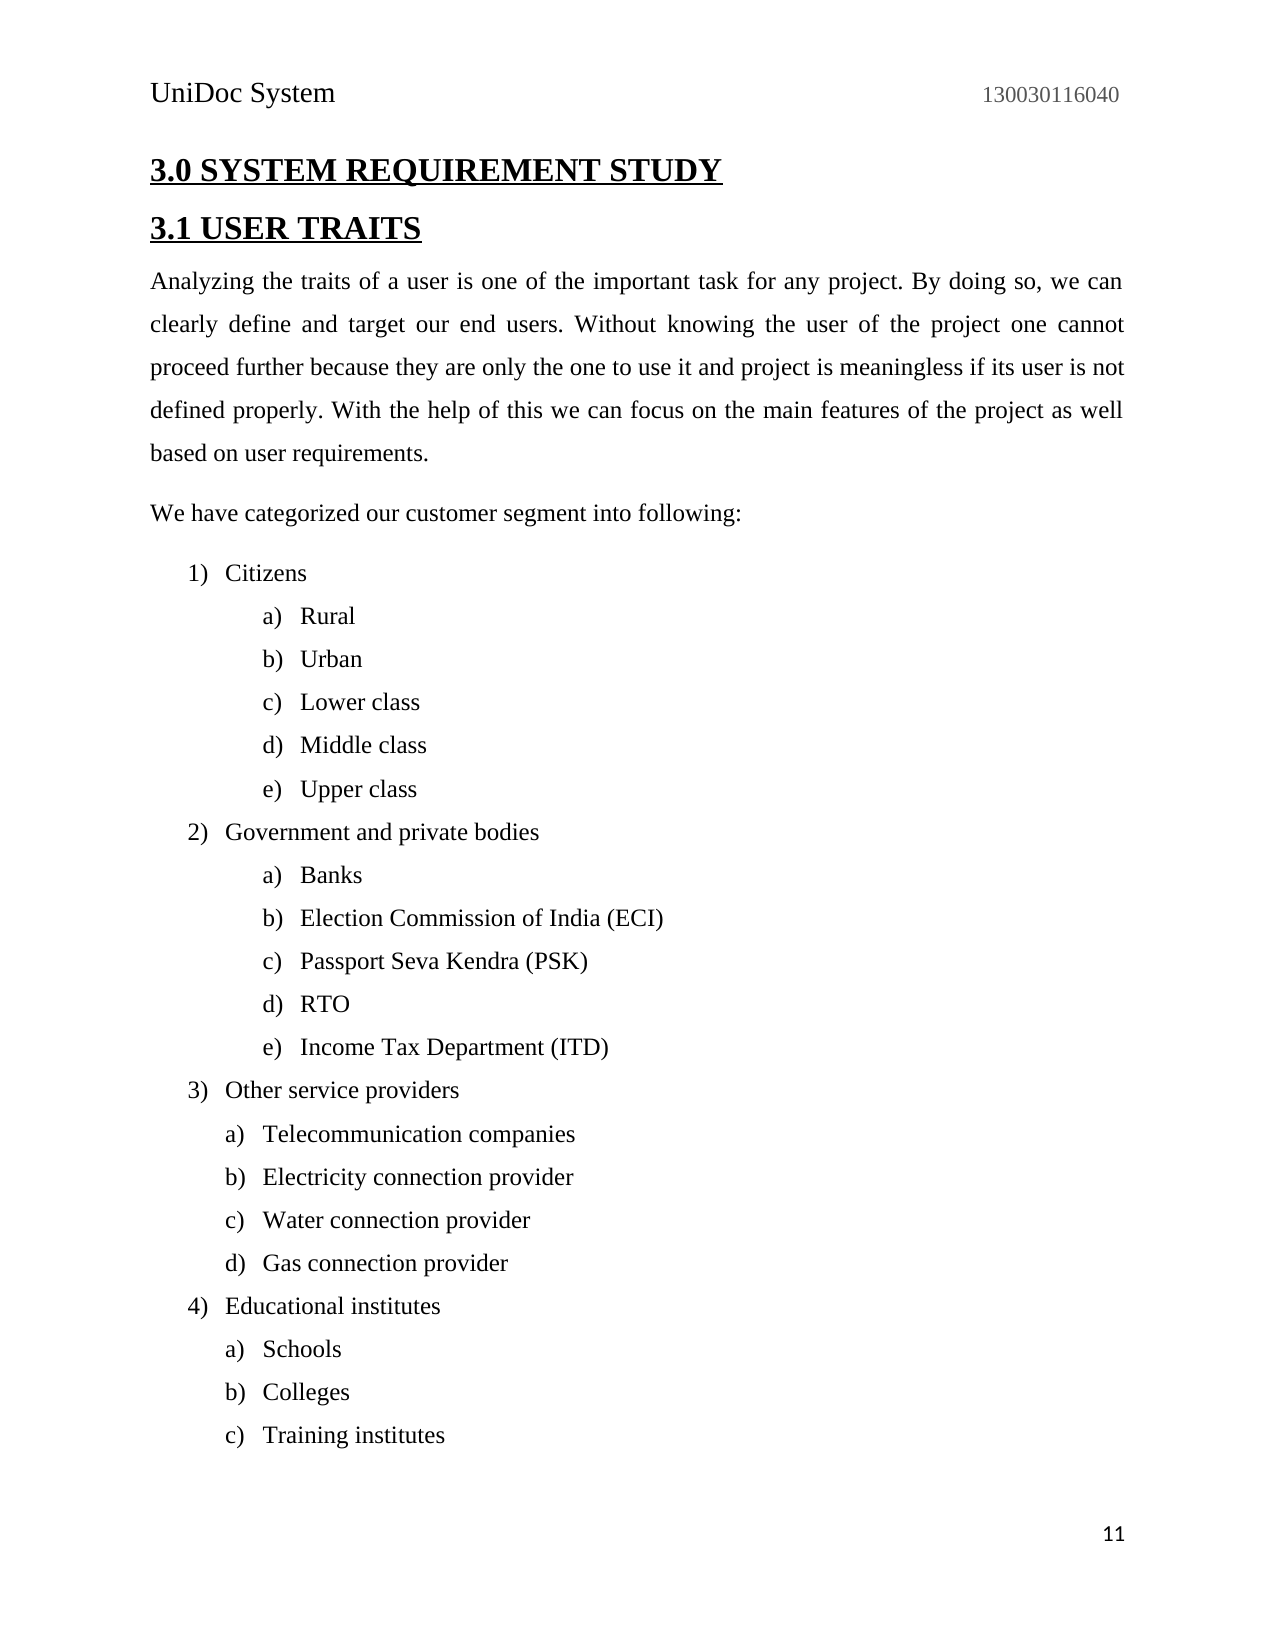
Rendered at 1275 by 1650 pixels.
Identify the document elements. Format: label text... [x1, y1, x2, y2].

list Colleges [225, 1377, 1125, 1406]
text 3.1 USER TRAITS [150, 208, 1125, 246]
list Passport Seva Kendra (PSK) [262, 946, 1125, 975]
list Educational institutes [187, 1291, 1125, 1320]
list Electricity connection provider [225, 1162, 1125, 1191]
list Lower class [262, 687, 1125, 716]
list Water connection provider [225, 1205, 1125, 1234]
list Schools [225, 1334, 1125, 1363]
list Urban [262, 644, 1125, 673]
list Training institutes [225, 1421, 1125, 1449]
list Other service providers [187, 1076, 1125, 1104]
list Election Commission of India (ECI) [262, 903, 1125, 932]
text Analyzing the traits of a user is one of the important task for any project. By doing so, we can clearly define and target our end users. Without knowing the user of the project one cannot proceed further because they are only the one to use it and project is meaningless if its user is not defined properly. With the help of this we can focus on the main features of the project as well based on user requirements. [150, 266, 1125, 467]
list Gas connection provider [225, 1248, 1125, 1277]
text 3.0 SYSTEM REQUIREMENT STUDY [150, 150, 1125, 188]
list Telecommunication companies [225, 1119, 1125, 1147]
list Citizens [187, 558, 1125, 587]
list Rural [262, 601, 1125, 630]
list Middle class [262, 731, 1125, 759]
list Government and private bodies [187, 817, 1125, 846]
text We have categorized our customer segment into following: [150, 498, 1125, 527]
list Income Tax Department (ITD) [262, 1032, 1125, 1061]
list Banks [262, 860, 1125, 889]
list RTO [262, 989, 1125, 1018]
list Upper class [262, 774, 1125, 802]
